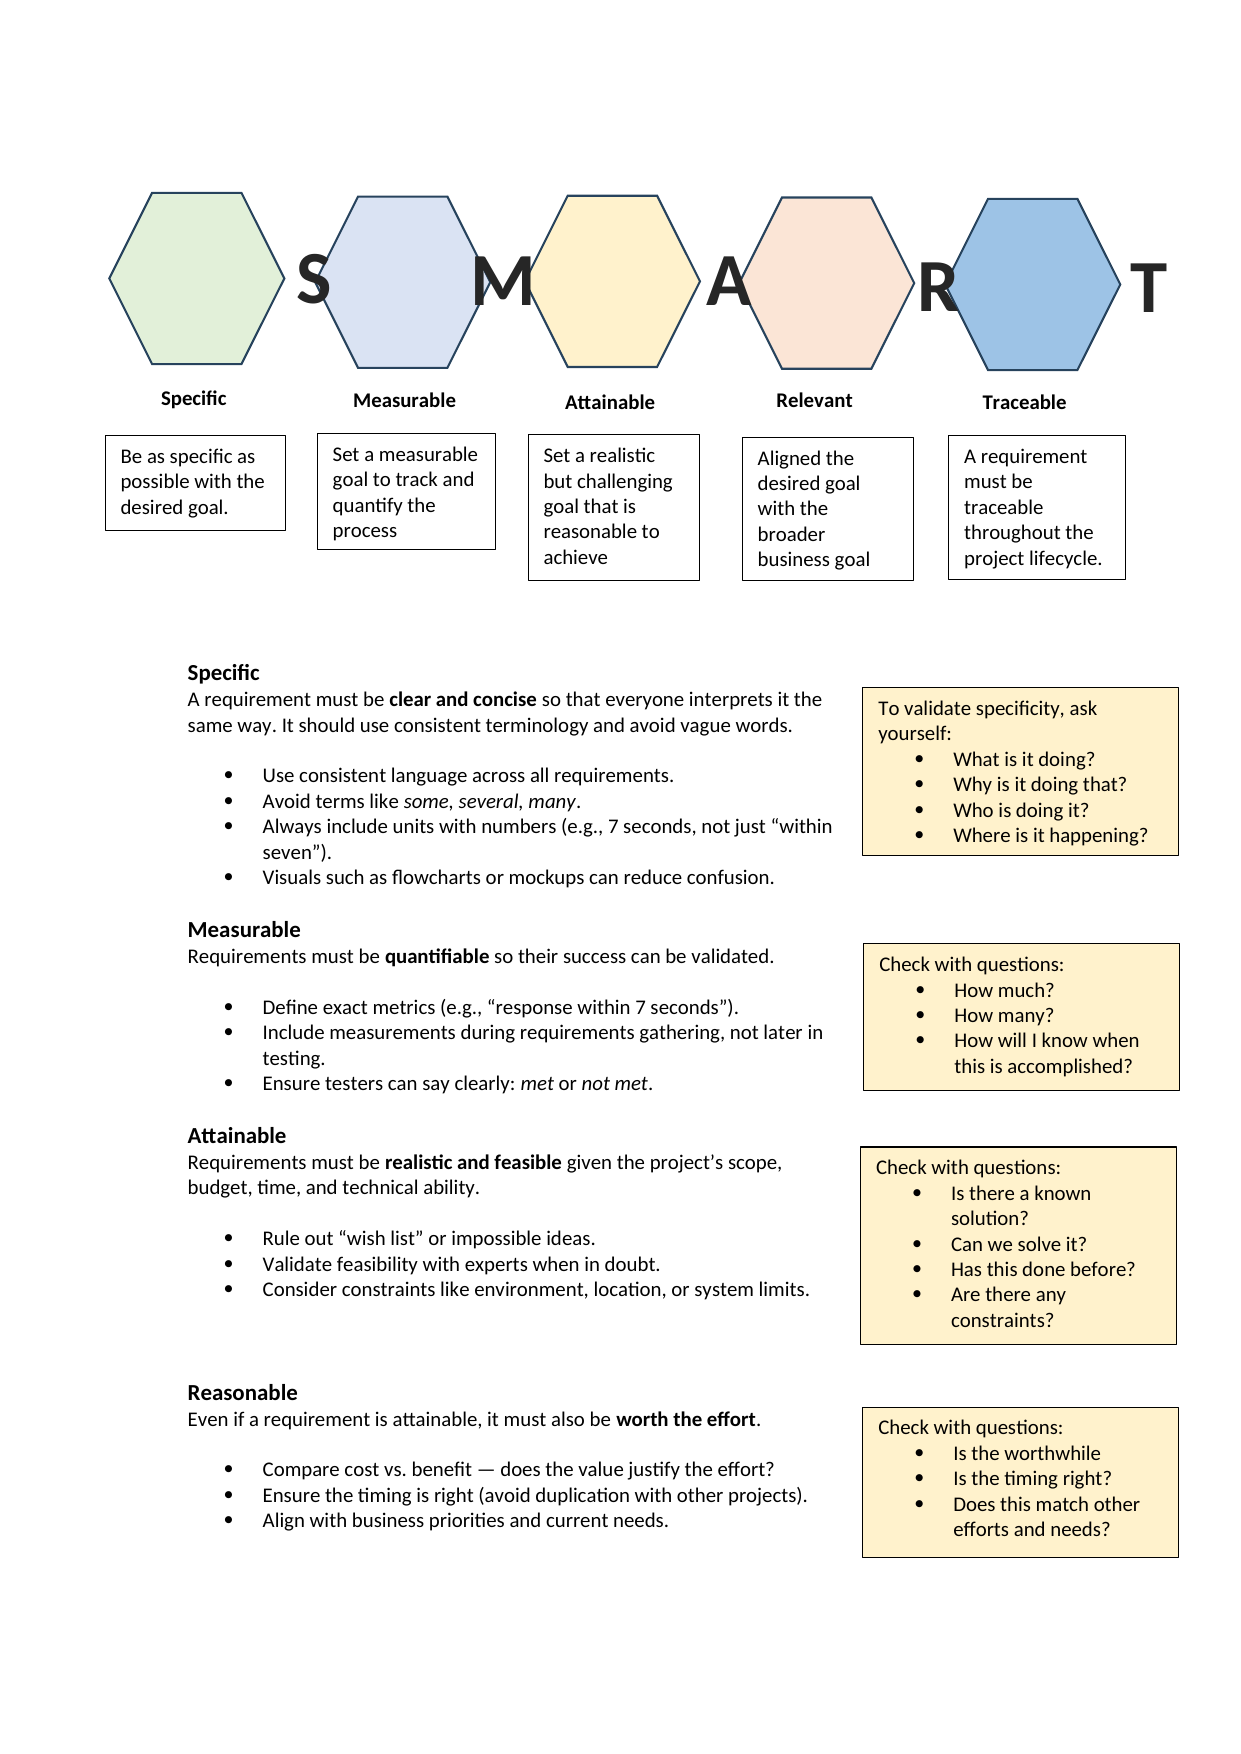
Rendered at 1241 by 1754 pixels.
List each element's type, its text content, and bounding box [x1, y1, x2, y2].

list Avoid terms like some, several, many. [225, 788, 862, 813]
list Use consistent language across all requirements. [225, 763, 862, 788]
list Validate feasibility with experts when in doubt. [225, 1251, 860, 1276]
list Ensure the timing is right (avoid duplication with other projects). [225, 1482, 862, 1507]
list Requirements must be quantifiable so their success can be validated. [187, 943, 863, 968]
list Align with business priorities and current needs. [225, 1507, 862, 1533]
text Specific [187, 658, 1053, 686]
list Attainable [187, 1121, 1053, 1149]
list Compare cost vs. benefit — does the value justify the effort? [225, 1457, 862, 1482]
text Reasonable [187, 1378, 1053, 1406]
list Rule out “wish list” or impossible ideas. [225, 1225, 860, 1251]
list Define exact metrics (e.g., “response within 7 seconds”). [225, 994, 863, 1019]
list Consider constraints like environment, location, or system limits. [225, 1276, 860, 1302]
list Even if a requirement is attainable, it must also be worth the effort. [187, 1406, 1053, 1431]
text Measurable [187, 915, 1053, 943]
text Requirements must be realistic and feasible given the project’s scope, budget, time, and technical ability. [187, 1149, 860, 1200]
list Visuals such as flowcharts or mockups can reduce confusion. [225, 864, 1053, 890]
list A requirement must be clear and concise so that everyone interprets it the same way. It should use consistent terminology and avoid vague words. [187, 686, 1053, 737]
list Include measurements during requirements gathering, not later in testing. [225, 1019, 863, 1070]
list Ensure testers can say clearly: met or not met. [225, 1070, 1053, 1096]
list Always include units with numbers (e.g., 7 seconds, not just “within seven”). [225, 813, 1053, 864]
